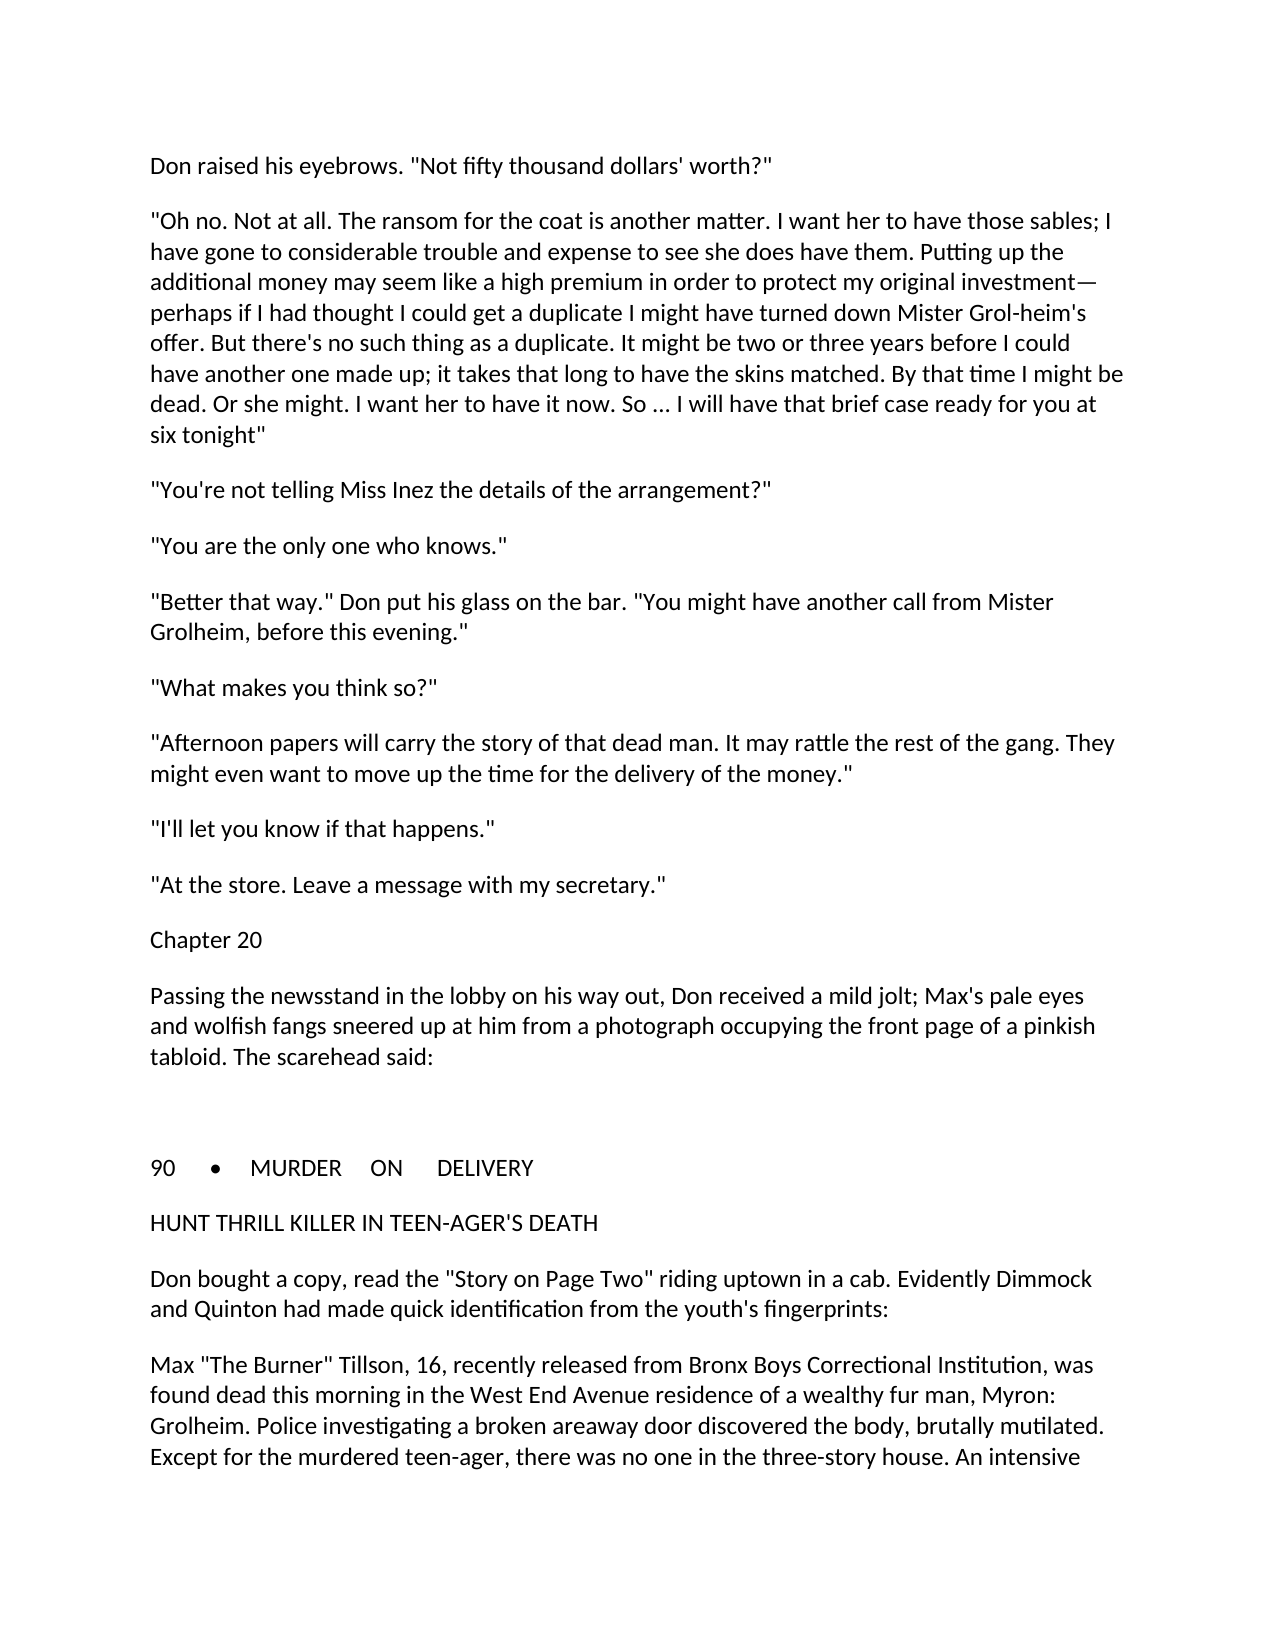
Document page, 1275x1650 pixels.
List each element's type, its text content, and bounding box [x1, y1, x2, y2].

text "What makes you think so?" [150, 672, 1125, 702]
text "You're not telling Miss Inez the details of the arrangement?" [150, 475, 1125, 505]
text Passing the newsstand in the lobby on his way out, Don received a mild jolt; Max's pale eyes and wolfish fangs sneered up at him from a photograph occupying the front page of a pinkish tabloid. The scarehead said: [150, 980, 1125, 1071]
text "Better that way." Don put his glass on the bar. "You might have another call from Mister Grolheim, before this evening." [150, 586, 1125, 647]
text "At the store. Leave a message with my secretary." [150, 869, 1125, 899]
text "I'll let you know if that happens." [150, 813, 1125, 844]
text 90 • MURDER ON DELIVERY [150, 1152, 1125, 1182]
text "You are the only one who knows." [150, 530, 1125, 561]
text "Oh no. Not at all. The ransom for the coat is another matter. I want her to have those sables; I have gone to considerable trouble and expense to see she does have them. Putting up the additional money may seem like a high premium in order to protect my original investment—perhaps if I had thought I could get a duplicate I might have turned down Mister Grol-heim's offer. But there's no such thing as a duplicate. It might be two or three years before I could have another one made up; it takes that long to have the skins matched. By that time I might be dead. Or she might. I want her to have it now. So ... I will have that brief case ready for you at six tonight" [150, 206, 1125, 450]
text "Afternoon papers will carry the story of that dead man. It may rattle the rest of the gang. They might even want to move up the time for the delivery of the money." [150, 727, 1125, 788]
text HUNT THRILL KILLER IN TEEN-AGER'S DEATH [150, 1207, 1125, 1238]
text Don raised his eyebrows. "Not fifty thousand dollars' worth?" [150, 150, 1125, 181]
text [150, 1349, 1125, 1471]
text Chapter 20 [150, 924, 1125, 955]
text Don bought a copy, read the "Story on Page Two" riding uptown in a cab. Evidently Dimmock and Quinton had made quick identification from the youth's fingerprints: [150, 1263, 1125, 1324]
